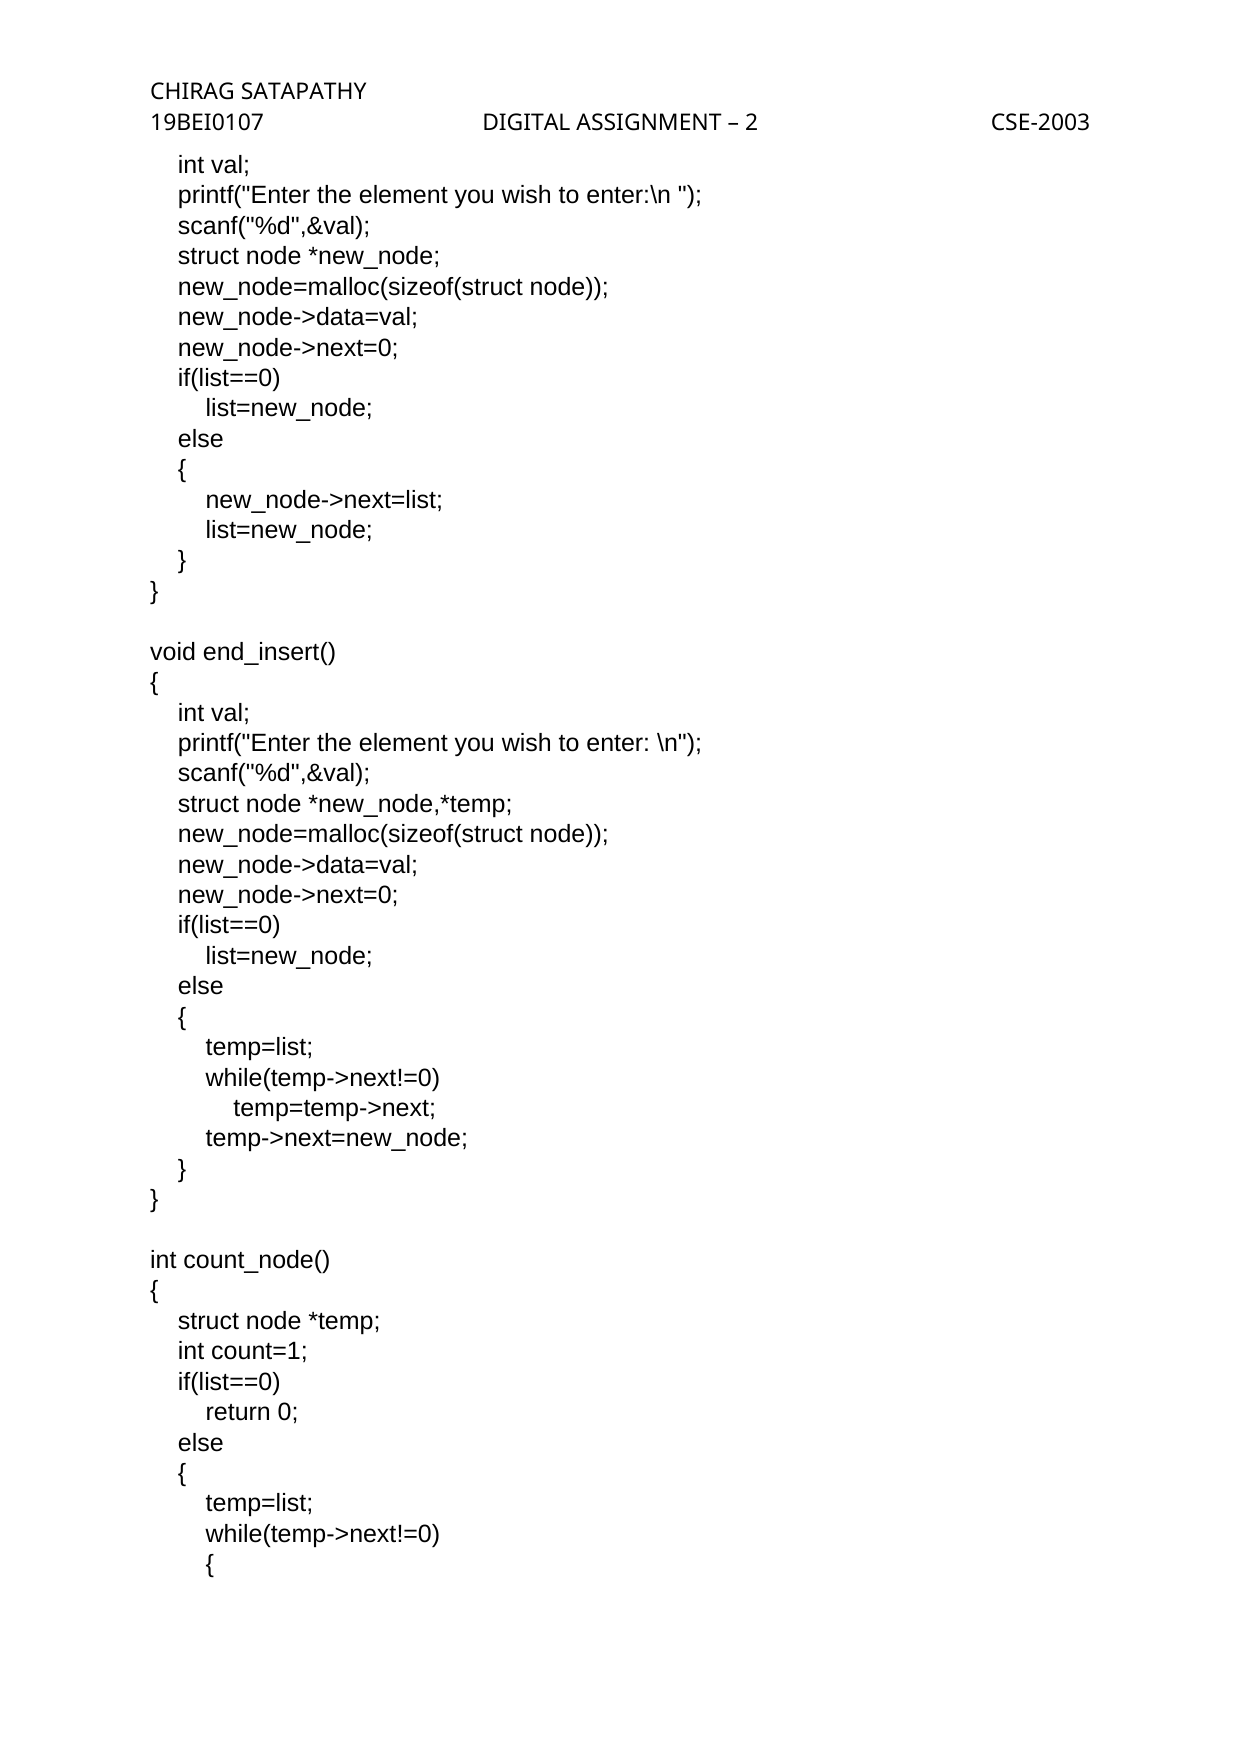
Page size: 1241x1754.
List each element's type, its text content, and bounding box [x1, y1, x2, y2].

text else [150, 971, 1090, 1000]
text scanf("%d",&val); [150, 758, 1090, 787]
text new_node=malloc(sizeof(struct node)); [150, 819, 1090, 848]
text void end_insert() [150, 637, 1090, 665]
text list=new_node; [150, 941, 1090, 969]
text int val; [150, 697, 1090, 726]
text if(list==0) [150, 910, 1090, 939]
text } [150, 1154, 1090, 1182]
text struct node *new_node,*temp; [150, 789, 1090, 817]
text printf("Enter the element you wish to enter: \n"); [150, 728, 1090, 757]
text if(list==0) [150, 1367, 1090, 1395]
text new_node->data=val; [150, 302, 1090, 331]
text { [150, 667, 1090, 696]
text list=new_node; [150, 393, 1090, 422]
text while(temp->next!=0) [150, 1519, 1090, 1547]
text { [150, 1275, 1090, 1304]
text { [150, 454, 1090, 483]
text else [150, 424, 1090, 452]
text } [150, 576, 1090, 604]
text struct node *new_node; [150, 241, 1090, 270]
text temp=list; [150, 1488, 1090, 1517]
text temp=list; [150, 1032, 1090, 1061]
text new_node->next=0; [150, 332, 1090, 361]
text else [150, 1427, 1090, 1456]
text new_node=malloc(sizeof(struct node)); [150, 272, 1090, 300]
text temp=temp->next; [150, 1093, 1090, 1122]
text } [150, 545, 1090, 574]
text list=new_node; [150, 515, 1090, 544]
text { [150, 1458, 1090, 1487]
text struct node *temp; [150, 1306, 1090, 1334]
text { [150, 1002, 1090, 1030]
text int count=1; [150, 1336, 1090, 1365]
text { [150, 1549, 1090, 1578]
text new_node->next=list; [150, 484, 1090, 513]
text int val; [150, 150, 1090, 179]
text int count_node() [150, 1245, 1090, 1274]
text while(temp->next!=0) [150, 1062, 1090, 1091]
text } [150, 1184, 1090, 1213]
text printf("Enter the element you wish to enter:\n "); [150, 180, 1090, 209]
text scanf("%d",&val); [150, 211, 1090, 239]
text return 0; [150, 1397, 1090, 1426]
text if(list==0) [150, 363, 1090, 392]
text temp->next=new_node; [150, 1123, 1090, 1152]
text new_node->data=val; [150, 849, 1090, 878]
text new_node->next=0; [150, 880, 1090, 909]
